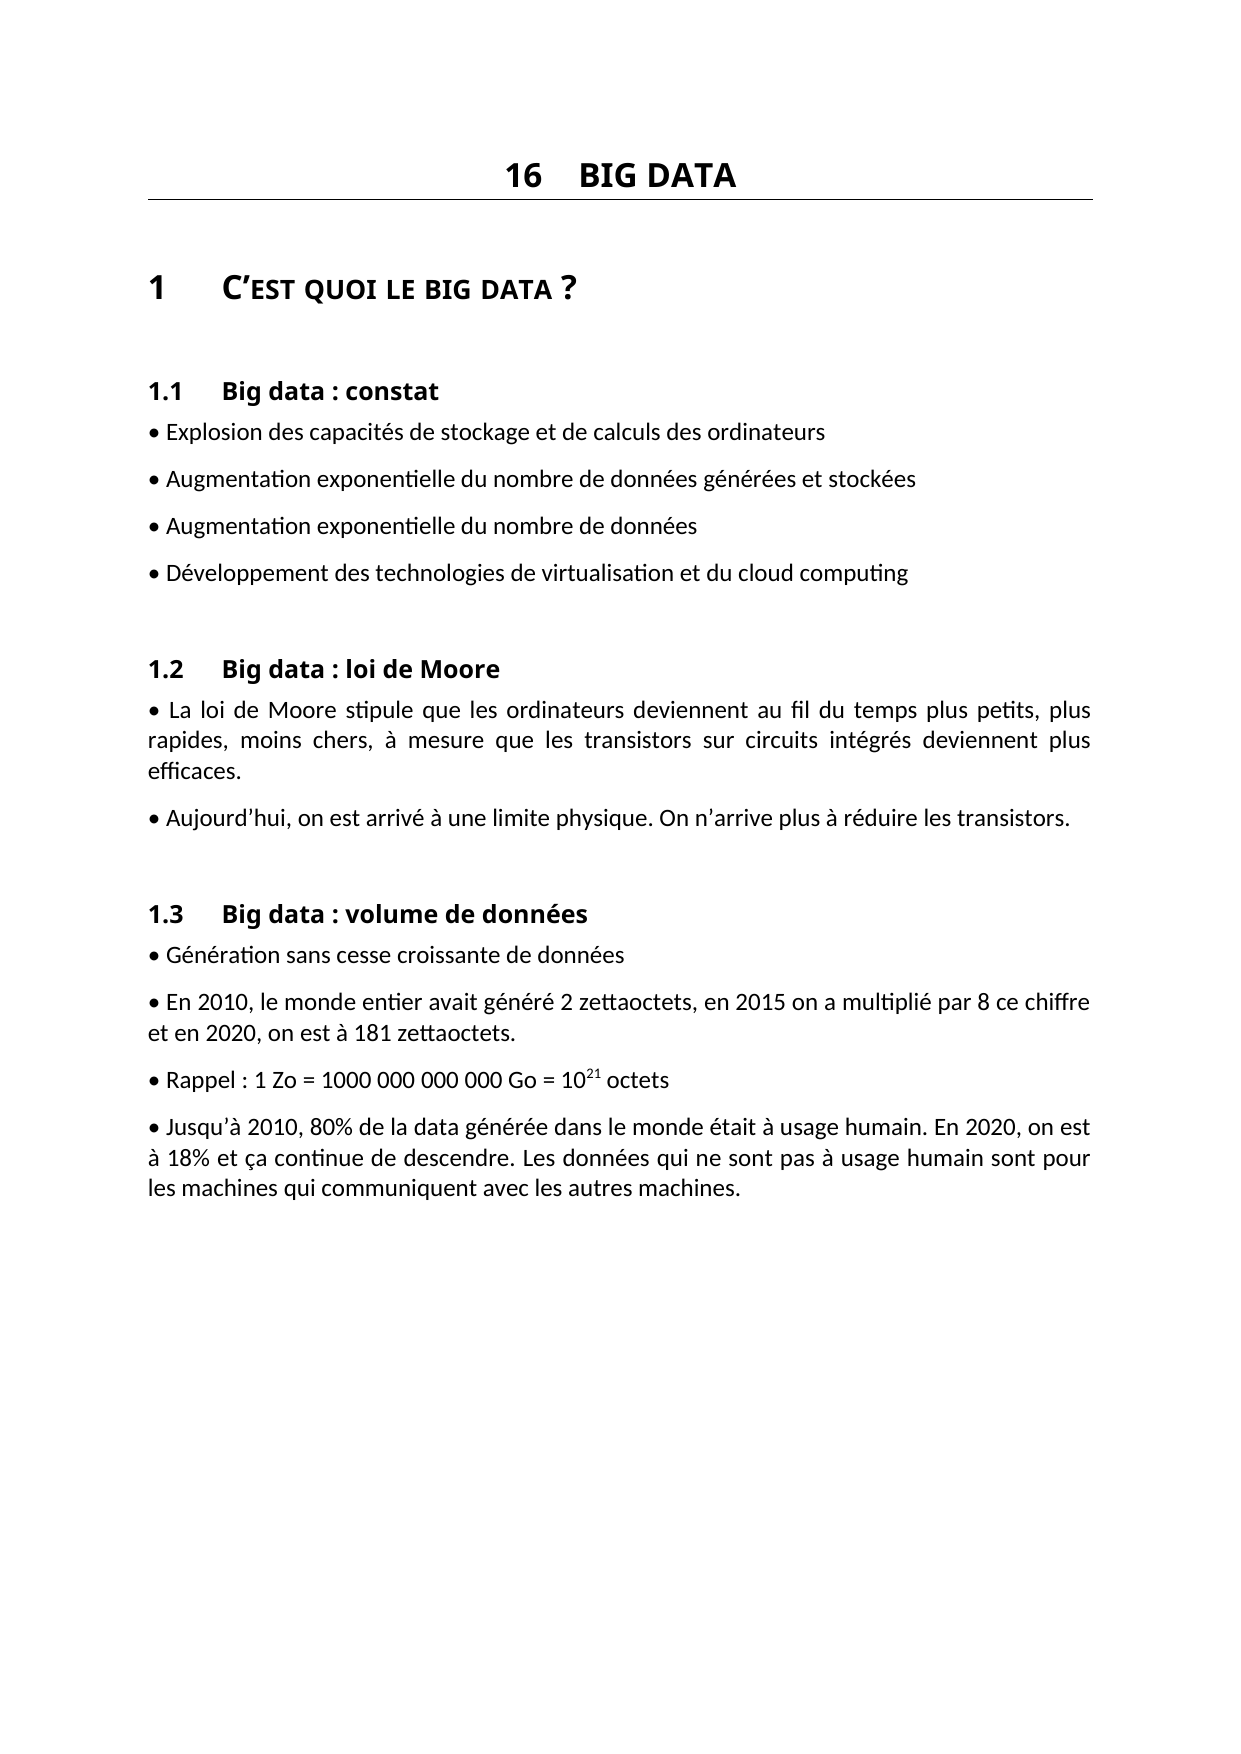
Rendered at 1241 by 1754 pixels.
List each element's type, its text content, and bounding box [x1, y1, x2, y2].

subtitle Big data [148, 152, 1093, 199]
text • Développement des technologies de virtualisation et du cloud computing [148, 557, 1093, 588]
text • Explosion des capacités de stockage et de calculs des ordinateurs [148, 416, 1093, 446]
subtitle C’est quoi le big data ? [148, 264, 1093, 309]
subtitle Big data : volume de données [148, 897, 1093, 931]
subtitle Big data : constat [148, 373, 1093, 407]
text • Rappel : 1 Zo = 1000 000 000 000 Go = 1021 octets [148, 1064, 1093, 1094]
text • Aujourd’hui, on est arrivé à une limite physique. On n’arrive plus à réduire les transistors. [148, 802, 1093, 833]
text • La loi de Moore stipule que les ordinateurs deviennent au fil du temps plus petits, plus rapides, moins chers, à mesure que les transistors sur circuits intégrés deviennent plus efficaces. [148, 694, 1093, 786]
text • Augmentation exponentielle du nombre de données générées et stockées [148, 463, 1093, 493]
text • Génération sans cesse croissante de données [148, 939, 1093, 970]
subtitle Big data : loi de Moore [148, 652, 1093, 686]
text • Augmentation exponentielle du nombre de données [148, 510, 1093, 541]
text • En 2010, le monde entier avait généré 2 zettaoctets, en 2015 on a multiplié par 8 ce chiffre et en 2020, on est à 181 zettaoctets. [148, 986, 1093, 1047]
text • Jusqu’à 2010, 80% de la data générée dans le monde était à usage humain. En 2020, on est à 18% et ça continue de descendre. Les données qui ne sont pas à usage humain sont pour les machines qui communiquent avec les autres machines. [148, 1111, 1093, 1203]
